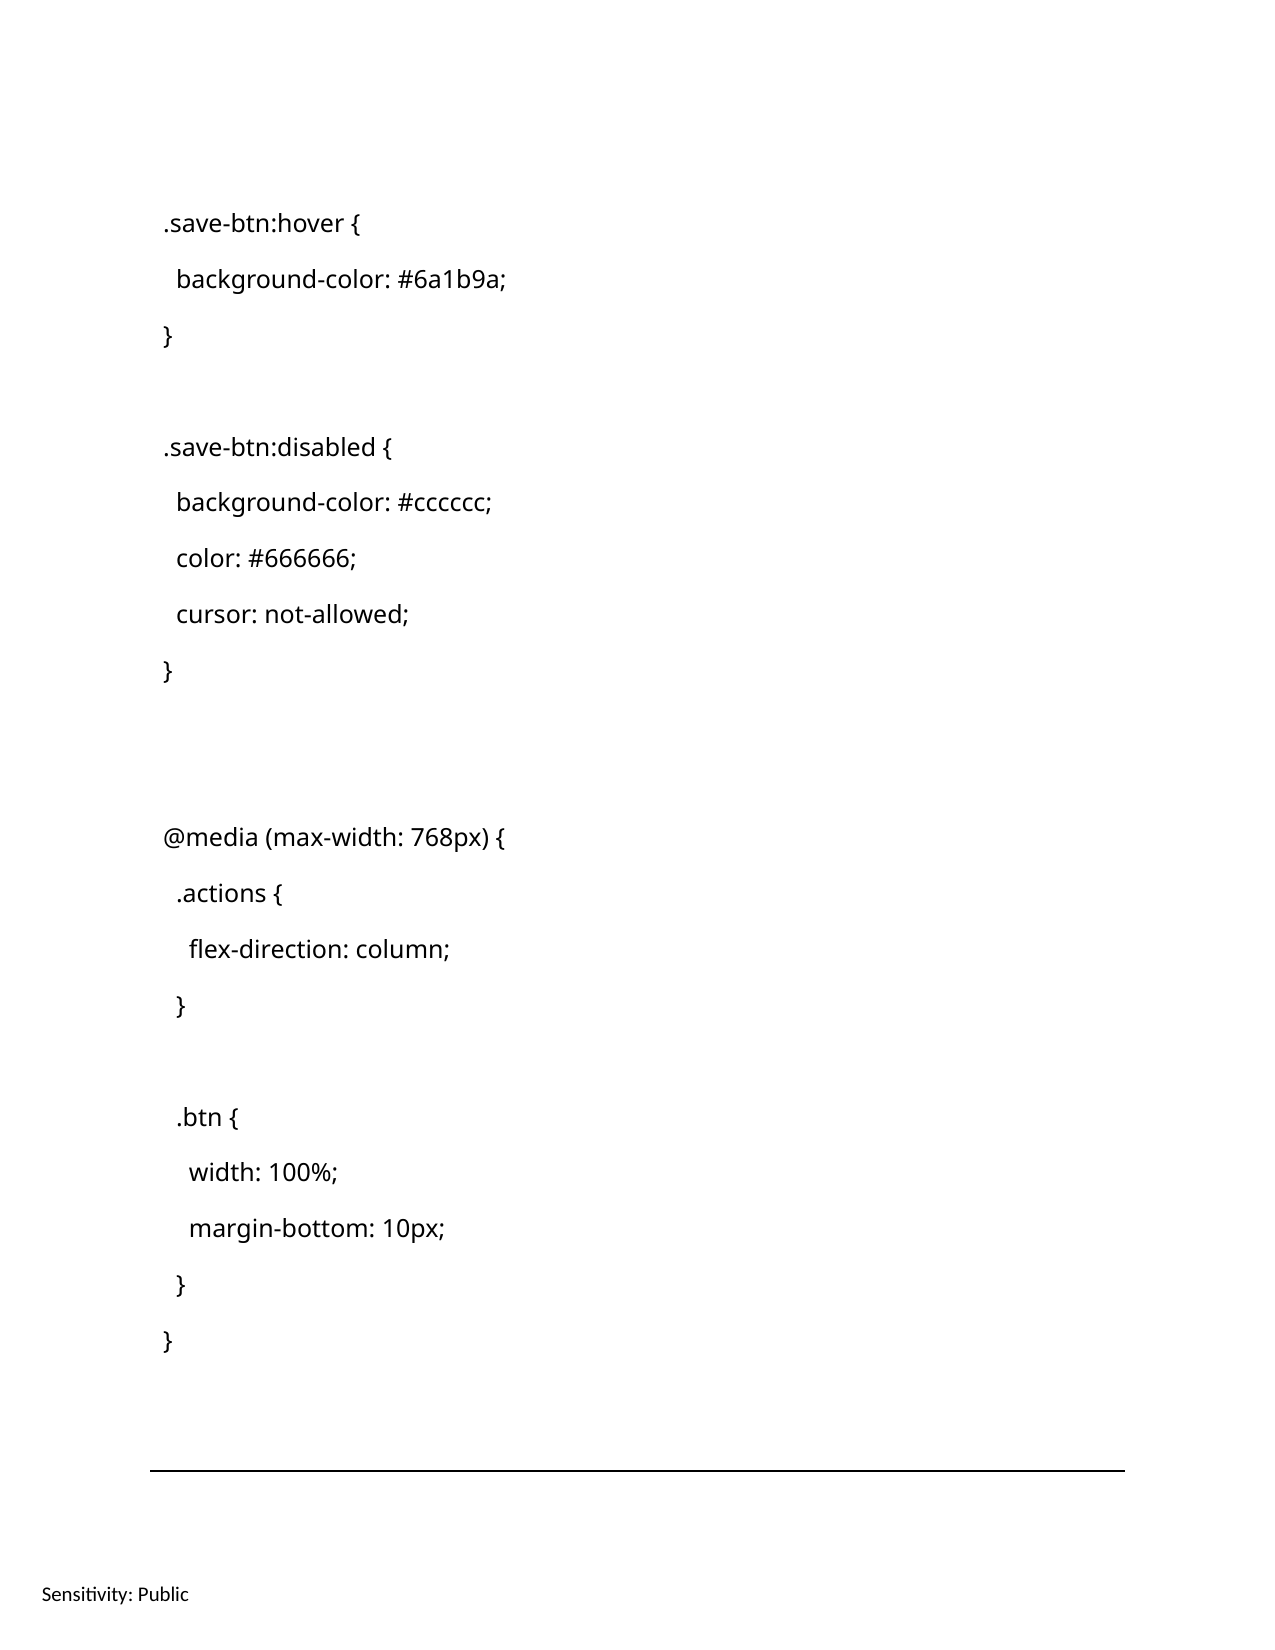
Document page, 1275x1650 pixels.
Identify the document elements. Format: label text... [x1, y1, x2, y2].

text } [150, 1267, 1125, 1301]
text .btn { [150, 1099, 1125, 1133]
text .actions { [150, 876, 1125, 910]
text } [150, 317, 1125, 352]
text width: 100%; [150, 1155, 1125, 1189]
text } [150, 1322, 1125, 1357]
text background-color: #cccccc; [150, 485, 1125, 519]
text background-color: #6a1b9a; [150, 262, 1125, 296]
text @media (max-width: 768px) { [150, 820, 1125, 854]
text color: #666666; [150, 541, 1125, 575]
text cursor: not-allowed; [150, 597, 1125, 631]
text .save-btn:hover { [150, 206, 1125, 240]
text flex-direction: column; [150, 932, 1125, 966]
text margin-bottom: 10px; [150, 1211, 1125, 1245]
text } [150, 987, 1125, 1022]
text .save-btn:disabled { [150, 429, 1125, 463]
text } [150, 652, 1125, 687]
